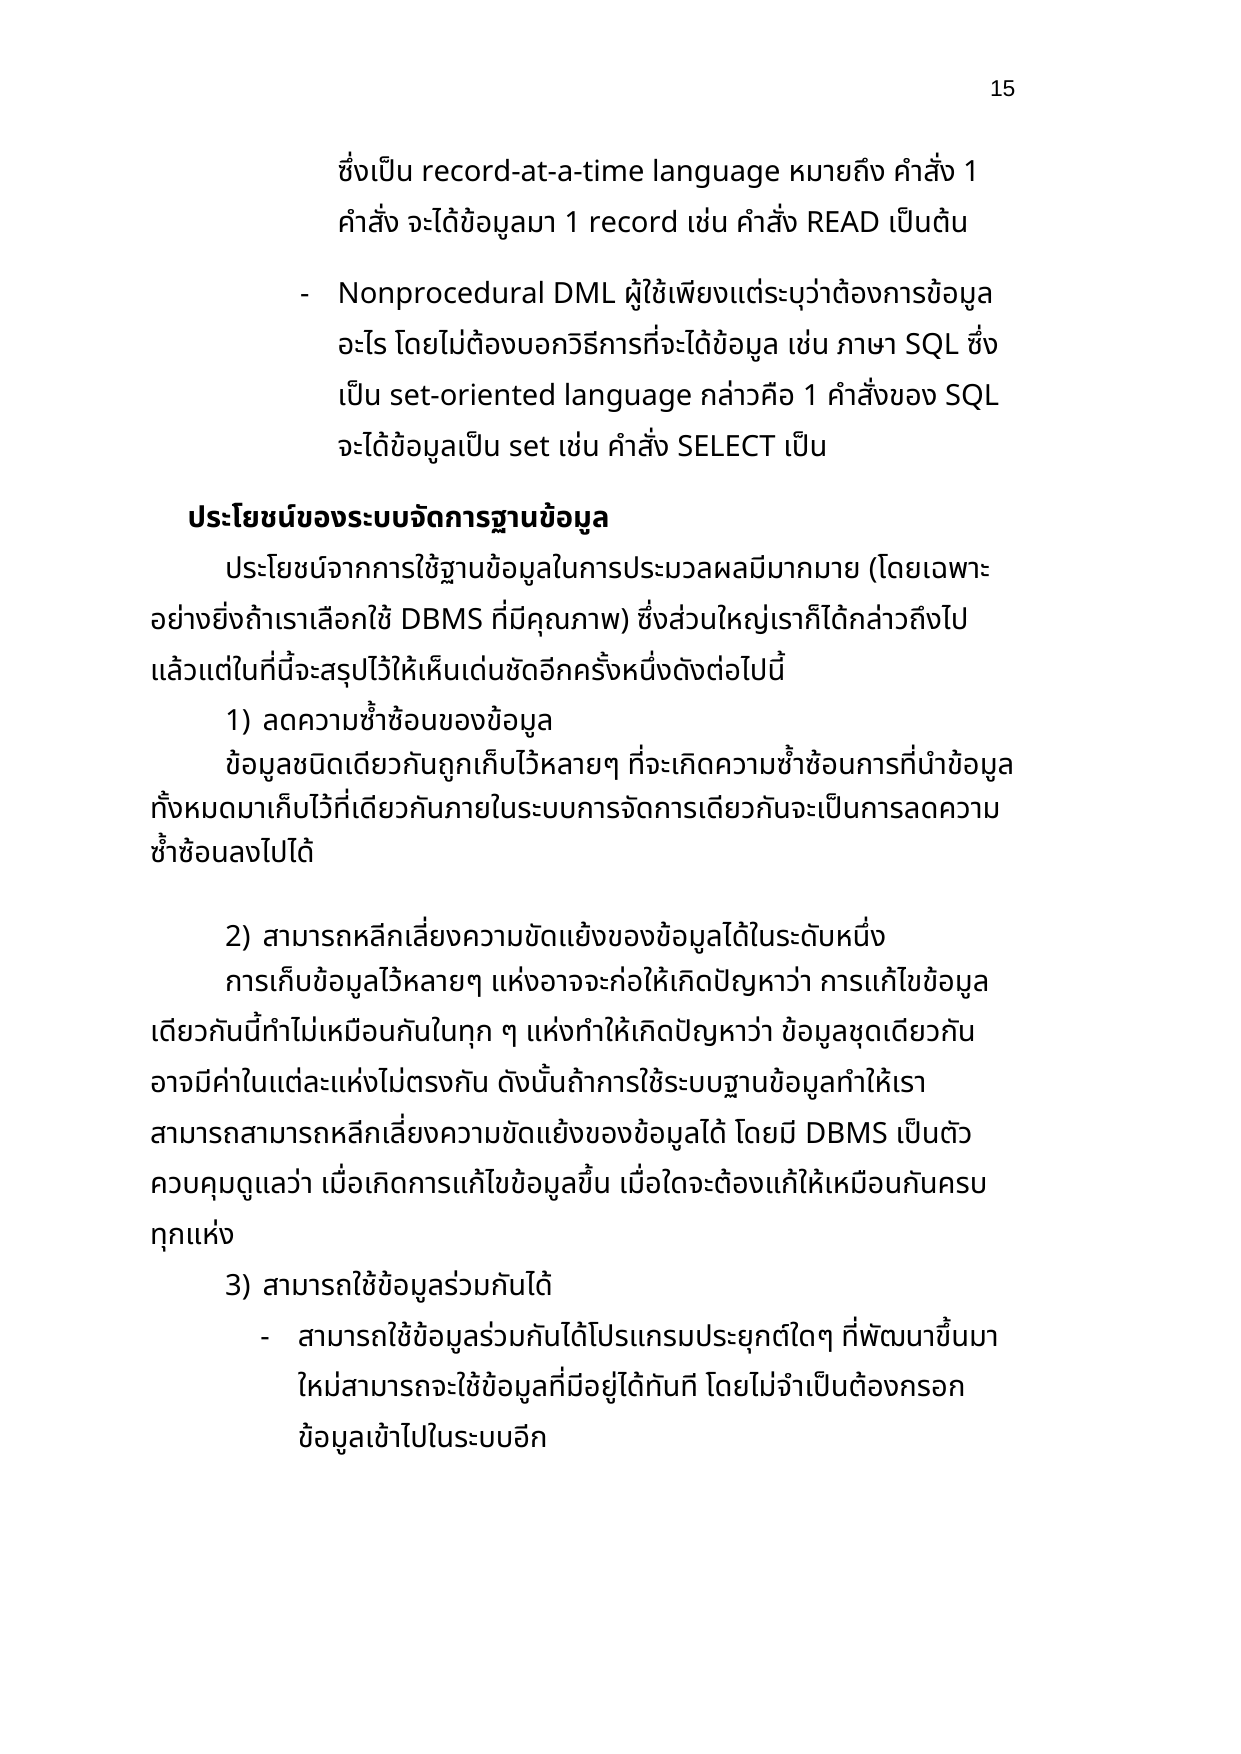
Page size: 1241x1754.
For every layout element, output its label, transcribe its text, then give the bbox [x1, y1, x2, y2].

list สามารถใช้ข้อมูลร่วมกันได้ [225, 1264, 1015, 1308]
text ข้อมูลชนิดเดียวกันถูกเก็บไว้หลายๆ ที่จะเกิดความซ้ำซ้อนการที่นำข้อมูลทั้งหมดมาเก็บไว้ที่เดียวกันภายในระบบการจัดการเดียวกันจะเป็นการลดความซ้ำซ้อนลงไปได้ [150, 744, 1015, 876]
text ประโยชน์ของระบบจัดการฐานข้อมูล [150, 497, 1015, 541]
list ลดความซ้ำซ้อนของข้อมูล [225, 699, 1015, 744]
list สามารถหลีกเลี่ยงความขัดแย้งของข้อมูลได้ในระดับหนึ่ง [225, 916, 1015, 960]
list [300, 150, 1015, 245]
list สามารถใช้ข้อมูลร่วมกันได้โปรแกรมประยุกต์ใดๆ ที่พัฒนาขึ้นมาใหม่สามารถจะใช้ข้อมูลที่มีอยู่ได้ทันที โดยไม่จำเป็นต้องกรอกข้อมูลเข้าไปในระบบอีก [260, 1315, 1015, 1460]
list Nonprocedural DML ผู้ใช้เพียงแต่ระบุว่าต้องการข้อมูลอะไร โดยไม่ต้องบอกวิธีการที่จะได้ข้อมูล เช่น ภาษา SQL ซึ่งเป็น set-oriented language กล่าวคือ 1 คำสั่งของ SQL จะได้ข้อมูลเป็น set เช่น คำสั่ง SELECT เป็น [300, 272, 1015, 469]
text การเก็บข้อมูลไว้หลายๆ แห่งอาจจะก่อให้เกิดปัญหาว่า การแก้ไขข้อมูลเดียวกันนี้ทำไม่เหมือนกันในทุก ๆ แห่งทำให้เกิดปัญหาว่า ข้อมูลชุดเดียวกันอาจมีค่าในแต่ละแห่งไม่ตรงกัน ดังนั้นถ้าการใช้ระบบฐานข้อมูลทำให้เราสามารถสามารถหลีกเลี่ยงความขัดแย้งของข้อมูลได้ โดยมี DBMS เป็นตัวควบคุมดูแลว่า เมื่อเกิดการแก้ไขข้อมูลขึ้น เมื่อใดจะต้องแก้ให้เหมือนกันครบทุกแห่ง [150, 960, 1015, 1257]
text ประโยชน์จากการใช้ฐานข้อมูลในการประมวลผลมีมากมาย (โดยเฉพาะอย่างยิ่งถ้าเราเลือกใช้ DBMS ที่มีคุณภาพ) ซึ่งส่วนใหญ่เราก็ได้กล่าวถึงไปแล้วแต่ในที่นี้จะสรุปไว้ให้เห็นเด่นชัดอีกครั้งหนึ่งดังต่อไปนี้ [150, 547, 1015, 693]
